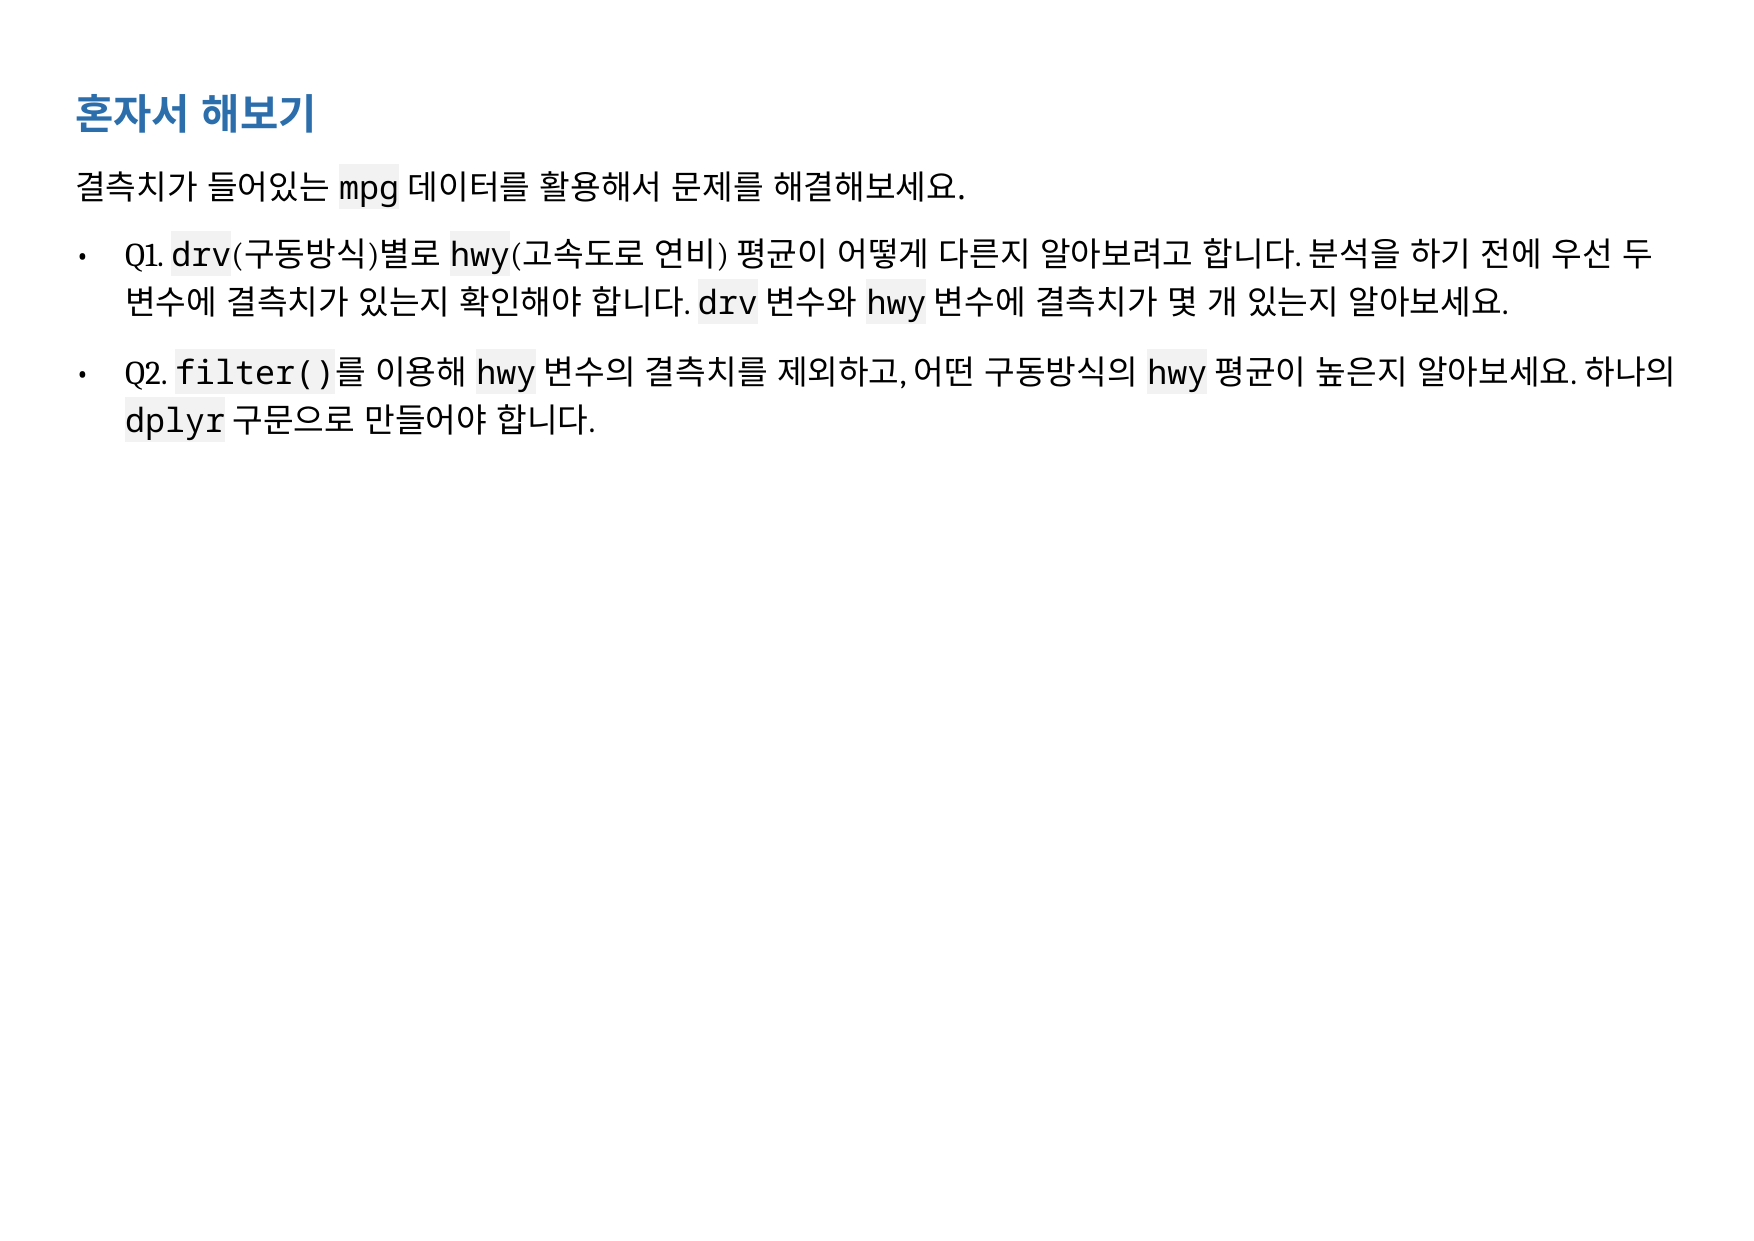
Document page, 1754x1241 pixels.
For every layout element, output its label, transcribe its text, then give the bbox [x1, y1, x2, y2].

subtitle 혼자서 해보기 [75, 81, 1679, 142]
text 결측치가 들어있는 mpg 데이터를 활용해서 문제를 해결해보세요. [75, 161, 1679, 209]
list Q1. drv(구동방식)별로 hwy(고속도로 연비) 평균이 어떻게 다른지 알아보려고 합니다. 분석을 하기 전에 우선 두 변수에 결측치가 있는지 확인해야 합니다. drv 변수와 hwy 변수에 결측치가 몇 개 있는지 알아보세요. [75, 228, 1679, 324]
list Q2. filter()를 이용해 hwy 변수의 결측치를 제외하고, 어떤 구동방식의 hwy 평균이 높은지 알아보세요. 하나의 dplyr 구문으로 만들어야 합니다. [75, 345, 1679, 442]
